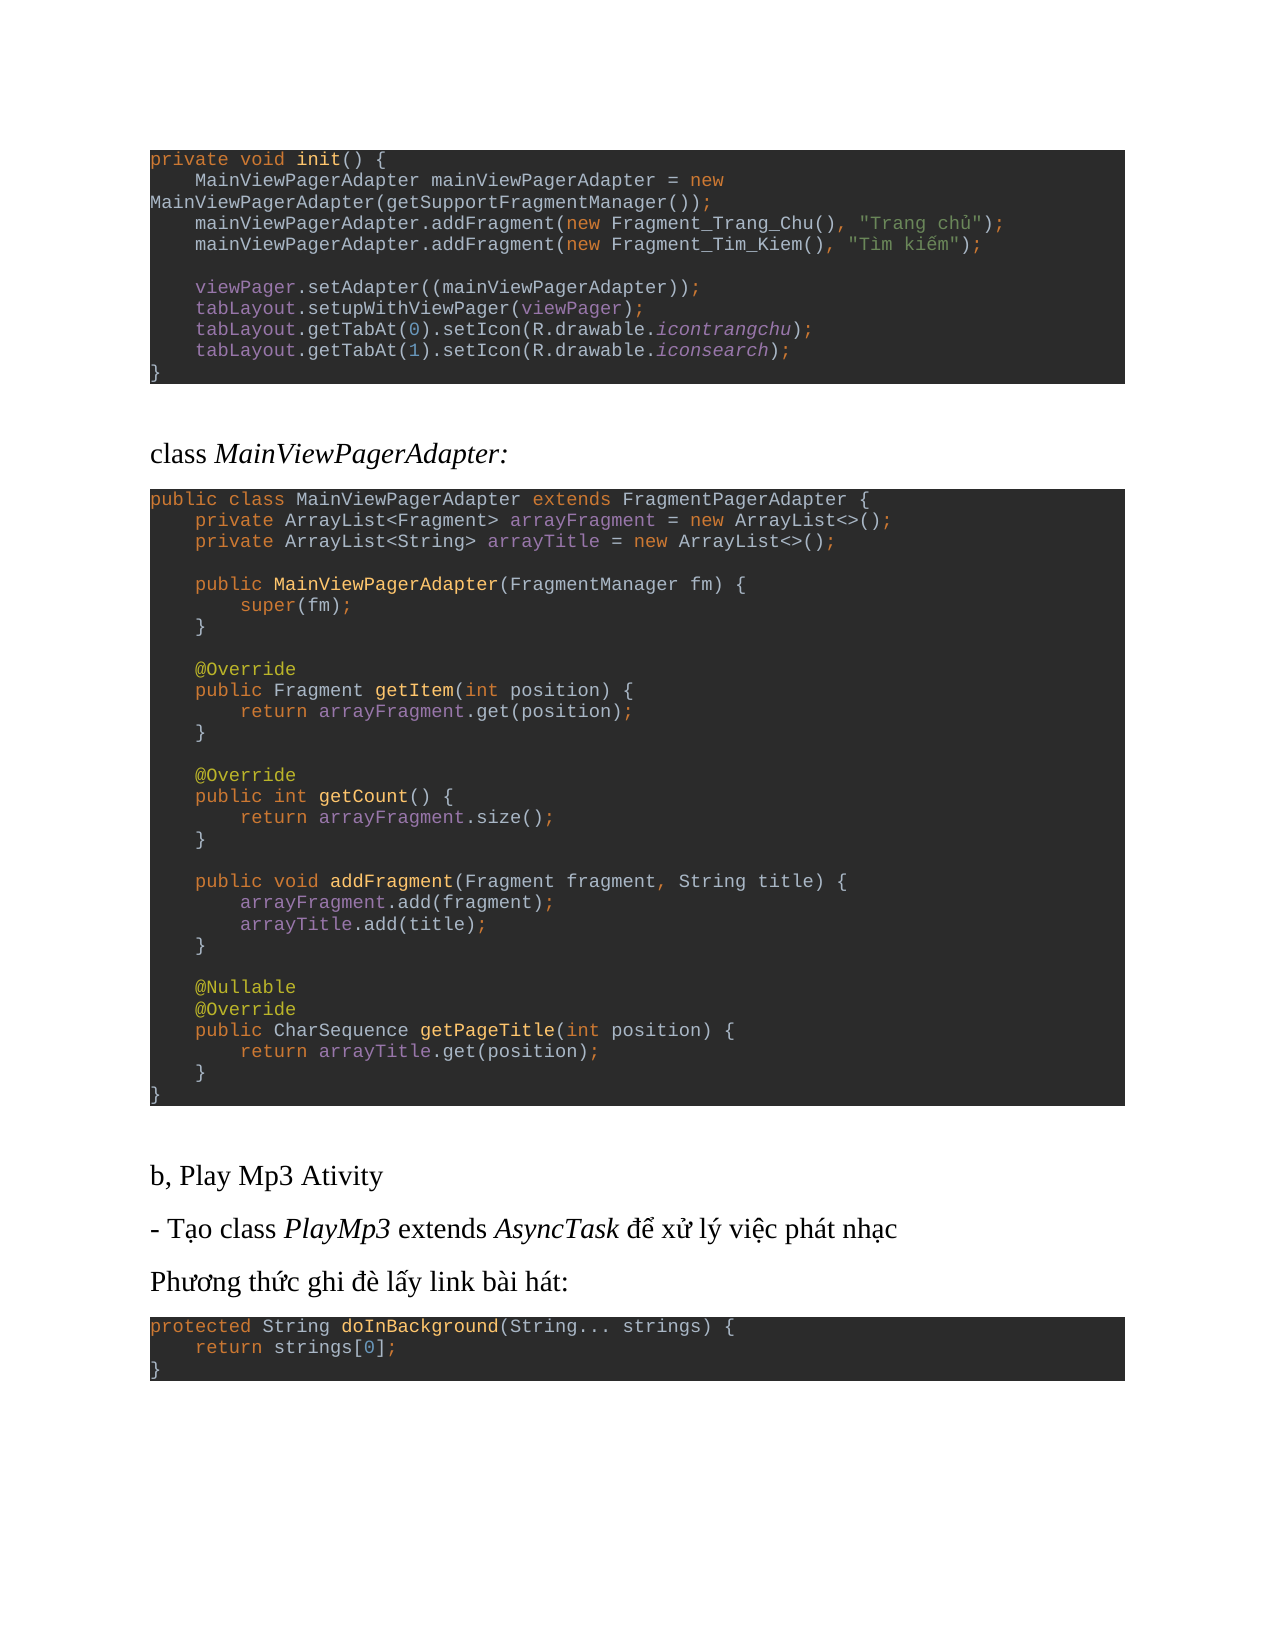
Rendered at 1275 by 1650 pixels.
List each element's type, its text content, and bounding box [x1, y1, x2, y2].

text - Tạo class PlayMp3 extends AsyncTask để xử lý việc phát nhạc [150, 1211, 1125, 1245]
text private void init() { MainViewPagerAdapter mainViewPagerAdapter = new MainViewPagerAdapter(getSupportFragmentManager()); mainViewPagerAdapter.addFragment(new Fragment_Trang_Chu(), "Trang chủ"); mainViewPagerAdapter.addFragment(new Fragment_Tim_Kiem(), "Tìm kiếm"); viewPager.setAdapter((mainViewPagerAdapter)); tabLayout.setupWithViewPager(viewPager); tabLayout.getTabAt(0).setIcon(R.drawable.icontrangchu); tabLayout.getTabAt(1).setIcon(R.drawable.iconsearch); } [150, 150, 1125, 384]
text public class MainViewPagerAdapter extends FragmentPagerAdapter { private ArrayList<Fragment> arrayFragment = new ArrayList<>(); private ArrayList<String> arrayTitle = new ArrayList<>(); public MainViewPagerAdapter(FragmentManager fm) { super(fm); } @Override public Fragment getItem(int position) { return arrayFragment.get(position); } @Override public int getCount() { return arrayFragment.size(); } public void addFragment(Fragment fragment, String title) { arrayFragment.add(fragment); arrayTitle.add(title); } @Nullable @Override public CharSequence getPageTitle(int position) { return arrayTitle.get(position); } } [150, 489, 1125, 1106]
text b, Play Mp3 Ativity [150, 1158, 1125, 1192]
text class MainViewPagerAdapter: [150, 437, 1125, 470]
text Phương thức ghi đè lấy link bài hát: [150, 1264, 1125, 1298]
text protected String doInBackground(String... strings) { return strings[0]; } [150, 1317, 1125, 1381]
